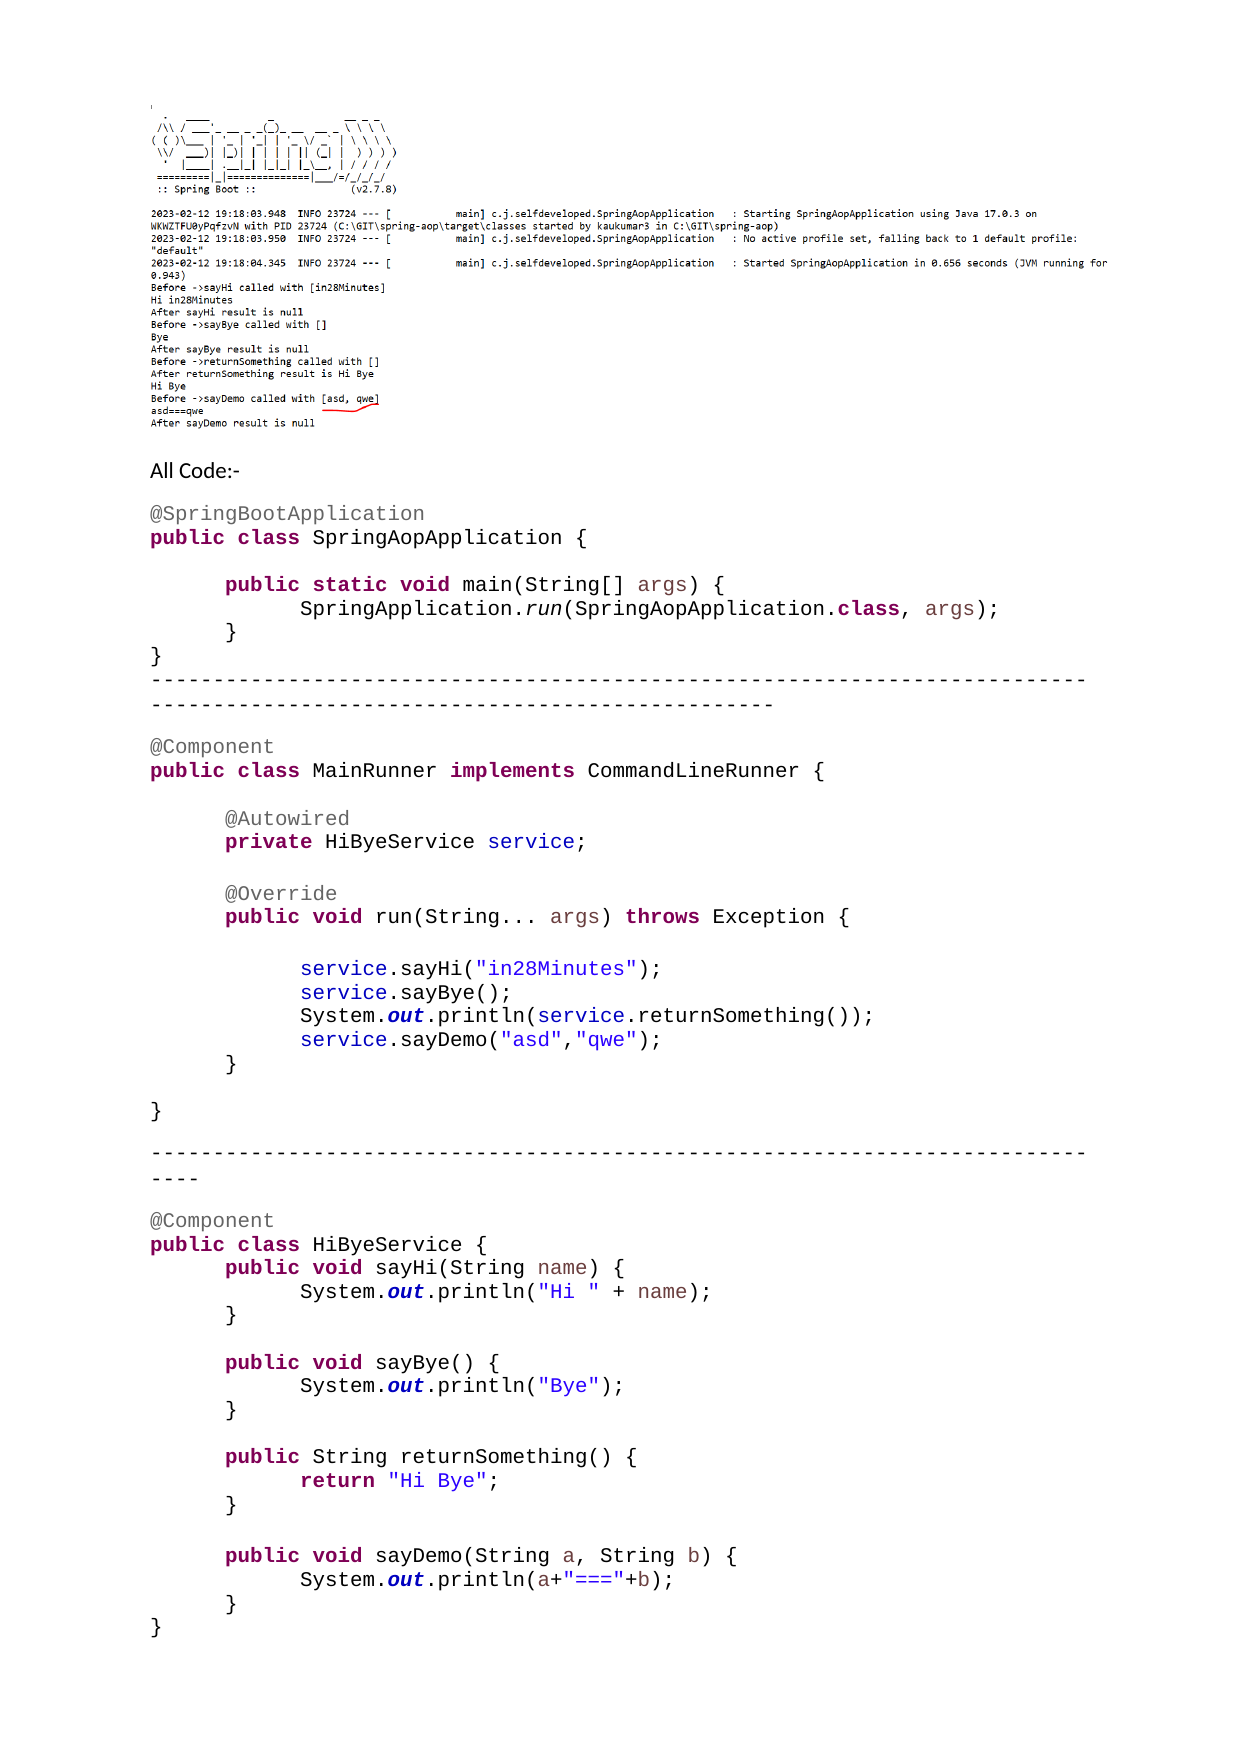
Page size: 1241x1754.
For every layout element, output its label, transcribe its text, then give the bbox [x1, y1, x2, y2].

picture [150, 105, 1125, 438]
text } [150, 1053, 1090, 1076]
text @Component [150, 737, 1090, 760]
text All Code:- [150, 456, 1090, 484]
text @Override [150, 883, 1090, 906]
text System.out.println(a+"==="+b); [150, 1569, 1090, 1593]
text } [150, 1494, 1090, 1517]
text @Autowired [150, 807, 1090, 831]
text public static void main(String[] args) { [150, 574, 1090, 598]
text public class SpringAopApplication { [150, 527, 1090, 551]
text public class HiByeService { [150, 1233, 1090, 1257]
text public void sayDemo(String a, String b) { [150, 1545, 1090, 1569]
text public void sayHi(String name) { [150, 1257, 1090, 1281]
text } [150, 1304, 1090, 1328]
text System.out.println(service.returnSomething()); [150, 1005, 1090, 1029]
text @SpringBootApplication [150, 503, 1090, 527]
text return "Hi Bye"; [150, 1470, 1090, 1494]
text ----------------------------------------------------------------------------------------------------------------------------- [150, 669, 1090, 718]
text private HiByeService service; [150, 831, 1090, 855]
text } [150, 622, 1090, 645]
text } [150, 1616, 1090, 1640]
text } [150, 1593, 1090, 1616]
text public void run(String... args) throws Exception { [150, 906, 1090, 930]
text service.sayDemo("asd","qwe"); [150, 1029, 1090, 1053]
text service.sayBye(); [150, 982, 1090, 1005]
text } [150, 1100, 1090, 1124]
text public void sayBye() { [150, 1352, 1090, 1375]
text } [150, 1399, 1090, 1423]
text @Component [150, 1210, 1090, 1233]
text public String returnSomething() { [150, 1446, 1090, 1470]
text public class MainRunner implements CommandLineRunner { [150, 760, 1090, 784]
text System.out.println("Hi " + name); [150, 1281, 1090, 1304]
text SpringApplication.run(SpringAopApplication.class, args); [150, 598, 1090, 622]
text ------------------------------------------------------------------------------- [150, 1142, 1090, 1191]
text System.out.println("Bye"); [150, 1375, 1090, 1399]
text } [150, 645, 1090, 669]
text service.sayHi("in28Minutes"); [150, 958, 1090, 982]
